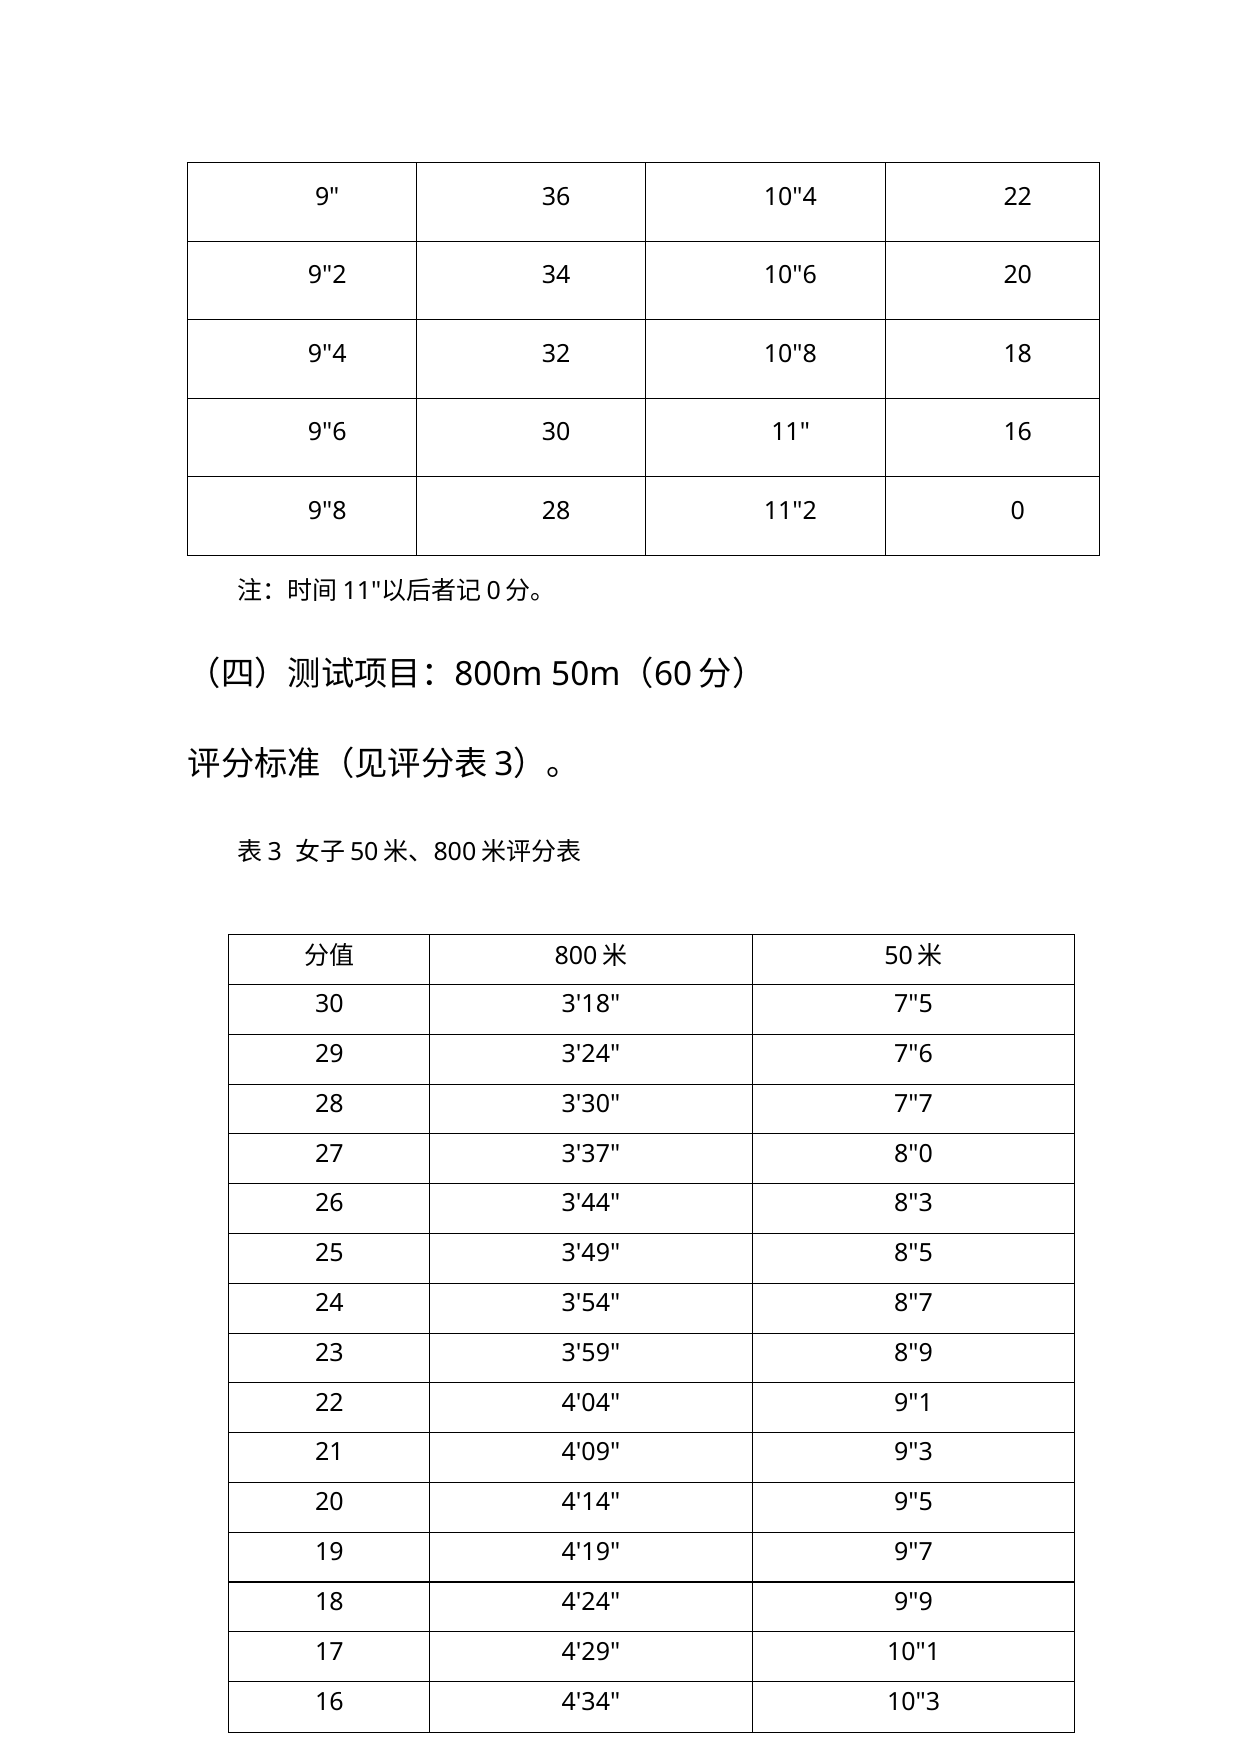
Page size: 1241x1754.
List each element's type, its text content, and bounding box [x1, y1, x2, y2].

table_cell 8"3 [753, 1184, 1074, 1233]
table_cell 9"1 [753, 1383, 1074, 1432]
table_cell 30 [417, 399, 645, 476]
table_cell 17 [229, 1632, 429, 1681]
table_cell 4'24" [430, 1583, 752, 1631]
table_cell 10"8 [646, 320, 885, 398]
table_cell 21 [229, 1433, 429, 1482]
table_cell 34 [417, 242, 645, 319]
table_cell 4'09" [430, 1433, 752, 1482]
table_cell 7"5 [753, 985, 1074, 1034]
table_cell 9"7 [753, 1533, 1074, 1581]
table_cell 16 [229, 1682, 429, 1732]
table_cell 8"0 [753, 1134, 1074, 1183]
table_cell 3'37" [430, 1134, 752, 1183]
table_cell 23 [229, 1334, 429, 1382]
table_cell 18 [229, 1583, 429, 1631]
table_cell 11"2 [646, 477, 885, 555]
table_cell 24 [229, 1284, 429, 1332]
table_cell 9"8 [188, 477, 416, 555]
table_cell 26 [229, 1184, 429, 1233]
table_cell 18 [886, 320, 1099, 398]
table_cell 28 [229, 1085, 429, 1133]
table_cell 3'54" [430, 1284, 752, 1332]
table_cell 4'29" [430, 1632, 752, 1681]
table_cell 9" [188, 163, 416, 241]
table_cell 8"9 [753, 1334, 1074, 1382]
table_cell 3'24" [430, 1035, 752, 1083]
table_cell 27 [229, 1134, 429, 1183]
table_cell 9"3 [753, 1433, 1074, 1482]
table_cell 19 [229, 1533, 429, 1581]
table_cell 4'04" [430, 1383, 752, 1432]
table_cell 7"6 [753, 1035, 1074, 1083]
table_cell 4'19" [430, 1533, 752, 1581]
table_cell 4'14" [430, 1483, 752, 1532]
table_cell 11" [646, 399, 885, 476]
text 注：时间11"以后者记0分。 [187, 556, 1053, 621]
table_cell 20 [229, 1483, 429, 1532]
text 评分标准（见评分表3）。 [187, 728, 1053, 793]
table_cell 25 [229, 1234, 429, 1283]
text 表3 女子50米、800米评分表 [187, 817, 1053, 882]
table_header 50米 [753, 935, 1074, 984]
table_cell 4'34" [430, 1682, 752, 1732]
table_cell 28 [417, 477, 645, 555]
text （四）测试项目：800m 50m（60分） [187, 639, 1053, 704]
table_cell 3'49" [430, 1234, 752, 1283]
table_cell 3'44" [430, 1184, 752, 1233]
table_cell 30 [229, 985, 429, 1034]
table_cell 20 [886, 242, 1099, 319]
table_cell 16 [886, 399, 1099, 476]
table_cell 36 [417, 163, 645, 241]
table_cell 9"9 [753, 1583, 1074, 1631]
table_cell 0 [886, 477, 1099, 555]
table_cell 3'59" [430, 1334, 752, 1382]
table_cell 9"6 [188, 399, 416, 476]
table_cell 10"6 [646, 242, 885, 319]
table_cell 9"2 [188, 242, 416, 319]
table_cell 32 [417, 320, 645, 398]
table_cell 10"4 [646, 163, 885, 241]
table_cell 10"3 [753, 1682, 1074, 1732]
table_cell 22 [886, 163, 1099, 241]
table_cell 8"7 [753, 1284, 1074, 1332]
table_header 分值 [229, 935, 429, 984]
table_cell 9"5 [753, 1483, 1074, 1532]
table_cell 7"7 [753, 1085, 1074, 1133]
table_cell 10"1 [753, 1632, 1074, 1681]
table_cell 3'18" [430, 985, 752, 1034]
table_cell 8"5 [753, 1234, 1074, 1283]
table_cell 3'30" [430, 1085, 752, 1133]
table_cell 9"4 [188, 320, 416, 398]
table_cell 29 [229, 1035, 429, 1083]
table_header 800米 [430, 935, 752, 984]
table_cell 22 [229, 1383, 429, 1432]
